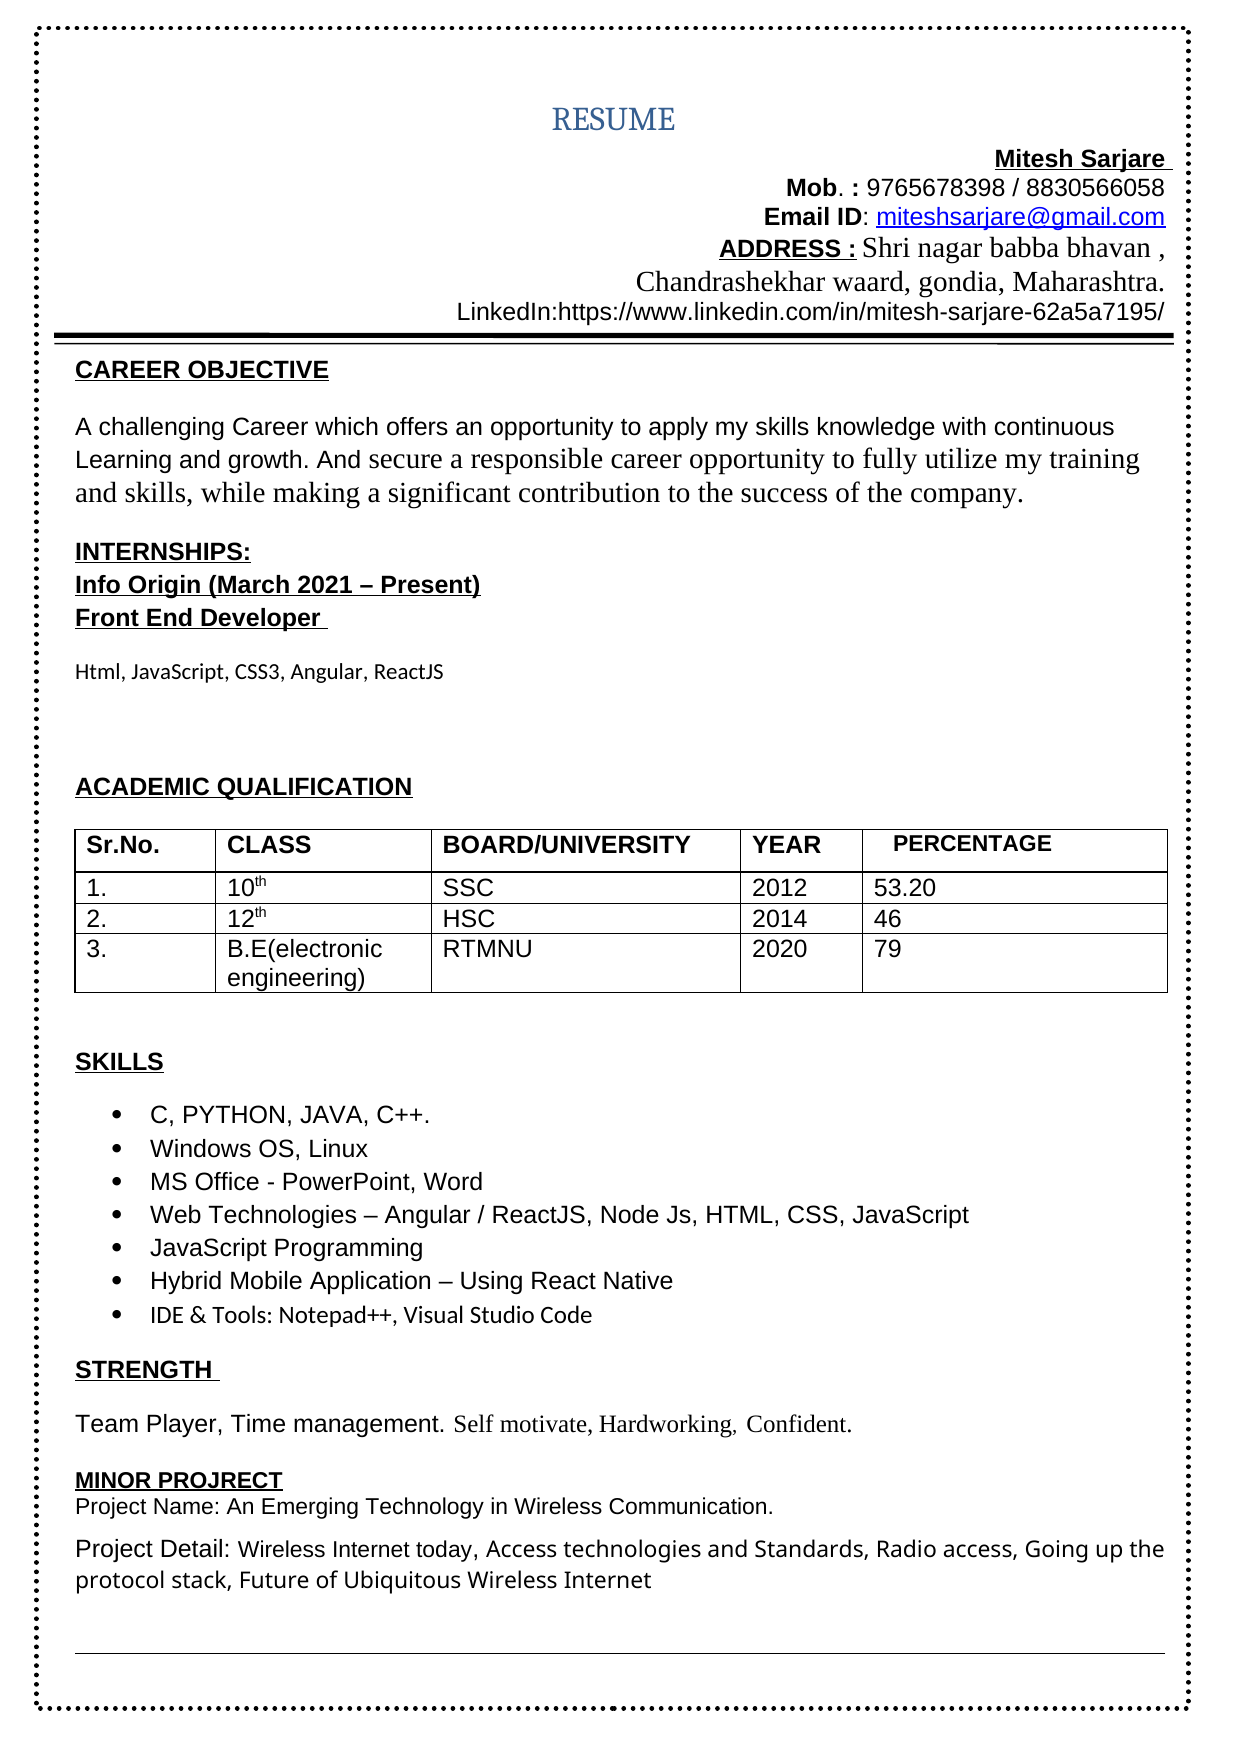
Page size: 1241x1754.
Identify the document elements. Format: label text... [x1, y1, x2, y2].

text ADDRESS : Shri nagar babba bhavan , [75, 230, 1165, 264]
subtitle RESUME [75, 100, 1165, 138]
text Chandrashekhar waard, gondia, Maharashtra. [75, 264, 1165, 297]
list Hybrid Mobile Application – Using React Native [112, 1266, 1165, 1295]
text Learning and growth. And secure a responsible career opportunity to fully utilize my training and skills, while making a significant contribution to the success of the company. [75, 441, 1165, 508]
table_header Sr.No. [76, 830, 215, 871]
text Project Name: An Emerging Technology in Wireless Communication. [75, 1493, 1165, 1519]
text MINOR PROJRECT [75, 1467, 1165, 1493]
text STRENGTH [75, 1355, 1165, 1384]
text Team Player, Time management. Self motivate, Hardworking, Confident. [75, 1409, 1165, 1438]
text ACADEMIC QUALIFICATION [75, 772, 1165, 801]
table_cell 46 [863, 904, 1167, 933]
text INTERNSHIPS: Info Origin (March 2021 – Present) Front End Developer [75, 537, 1165, 632]
text LinkedIn:https://www.linkedin.com/in/mitesh-sarjare-62a5a7195/ [75, 297, 1165, 326]
table_cell 1. [76, 873, 215, 903]
table_cell 3. [76, 934, 215, 992]
list Windows OS, Linux [112, 1134, 1165, 1162]
text CAREER OBJECTIVE [75, 355, 1165, 384]
table_cell 2012 [741, 873, 862, 903]
table_cell SSC [432, 873, 740, 903]
table_cell RTMNU [432, 934, 740, 992]
list C, PYTHON, JAVA, C++. [112, 1101, 1165, 1129]
table_cell 79 [863, 934, 1167, 992]
list MS Office - PowerPoint, Word [112, 1167, 1165, 1196]
text Email ID: miteshsarjare@gmail.com [75, 202, 1165, 230]
table_header YEAR [741, 830, 862, 871]
table_cell 53.20 [863, 873, 1167, 903]
list Web Technologies – Angular / ReactJS, Node Js, HTML, CSS, JavaScript [112, 1200, 1165, 1229]
list IDE & Tools: Notepad++, Visual Studio Code [112, 1299, 1165, 1330]
table_cell 2. [76, 904, 215, 933]
text A challenging Career which offers an opportunity to apply my skills knowledge with continuous [75, 412, 1165, 441]
table_header BOARD/UNIVERSITY [432, 830, 740, 871]
table_cell 10th [216, 873, 431, 903]
list JavaScript Programming [112, 1233, 1165, 1262]
table_header PERCENTAGE [863, 830, 1167, 871]
text SKILLS [75, 1047, 1165, 1075]
text Project Detail: Wireless Internet today, Access technologies and Standards, Radio access, Going up the protocol stack, Future of Ubiquitous Wireless Internet [75, 1533, 1165, 1653]
table_cell 12th [216, 904, 431, 933]
table_cell HSC [432, 904, 740, 933]
table_cell 2020 [741, 934, 862, 992]
table_cell 2014 [741, 904, 862, 933]
text Html, JavaScript, CSS3, Angular, ReactJS [75, 657, 1165, 718]
text Mitesh Sarjare [75, 144, 1165, 173]
table_header CLASS [216, 830, 431, 871]
text Mob. : 9765678398 / 8830566058 [75, 173, 1165, 202]
table_cell B.E(electronic engineering) [216, 934, 431, 992]
